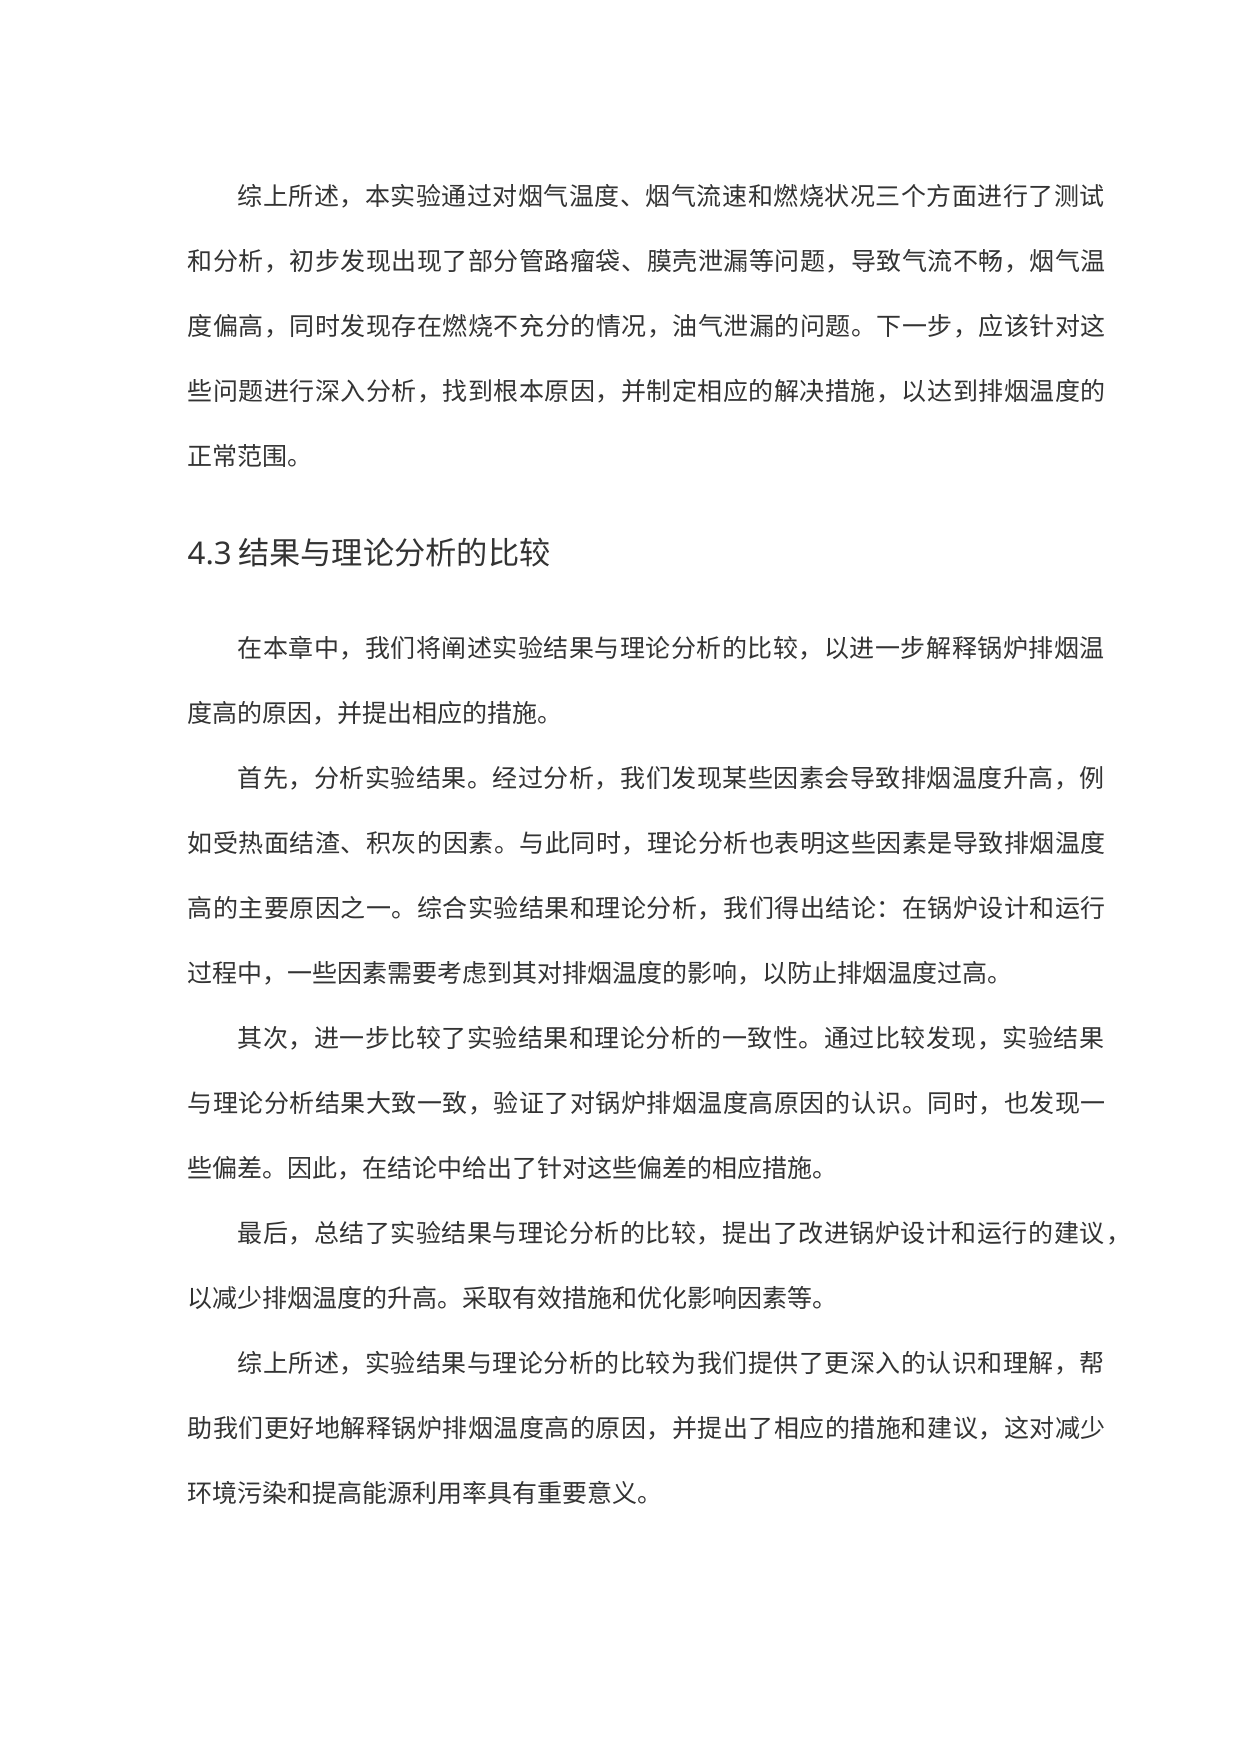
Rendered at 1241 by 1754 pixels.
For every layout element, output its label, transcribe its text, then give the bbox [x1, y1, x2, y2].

subtitle 4.3结果与理论分析的比较 [187, 518, 1106, 583]
text 其次，进一步比较了实验结果和理论分析的一致性。通过比较发现，实验结果与理论分析结果大致一致，验证了对锅炉排烟温度高原因的认识。同时，也发现一些偏差。因此，在结论中给出了针对这些偏差的相应措施。 [187, 1004, 1106, 1199]
text 首先，分析实验结果。经过分析，我们发现某些因素会导致排烟温度升高，例如受热面结渣、积灰的因素。与此同时，理论分析也表明这些因素是导致排烟温度高的主要原因之一。综合实验结果和理论分析，我们得出结论：在锅炉设计和运行过程中，一些因素需要考虑到其对排烟温度的影响，以防止排烟温度过高。 [187, 744, 1106, 1004]
text 在本章中，我们将阐述实验结果与理论分析的比较，以进一步解释锅炉排烟温度高的原因，并提出相应的措施。 [187, 614, 1106, 744]
text 综上所述，本实验通过对烟气温度、烟气流速和燃烧状况三个方面进行了测试和分析，初步发现出现了部分管路瘤袋、膜壳泄漏等问题，导致气流不畅，烟气温度偏高，同时发现存在燃烧不充分的情况，油气泄漏的问题。下一步，应该针对这些问题进行深入分析，找到根本原因，并制定相应的解决措施，以达到排烟温度的正常范围。 [187, 162, 1106, 487]
text 综上所述，实验结果与理论分析的比较为我们提供了更深入的认识和理解，帮助我们更好地解释锅炉排烟温度高的原因，并提出了相应的措施和建议，这对减少环境污染和提高能源利用率具有重要意义。 [187, 1329, 1106, 1524]
text 最后，总结了实验结果与理论分析的比较，提出了改进锅炉设计和运行的建议，以减少排烟温度的升高。采取有效措施和优化影响因素等。 [187, 1199, 1106, 1329]
